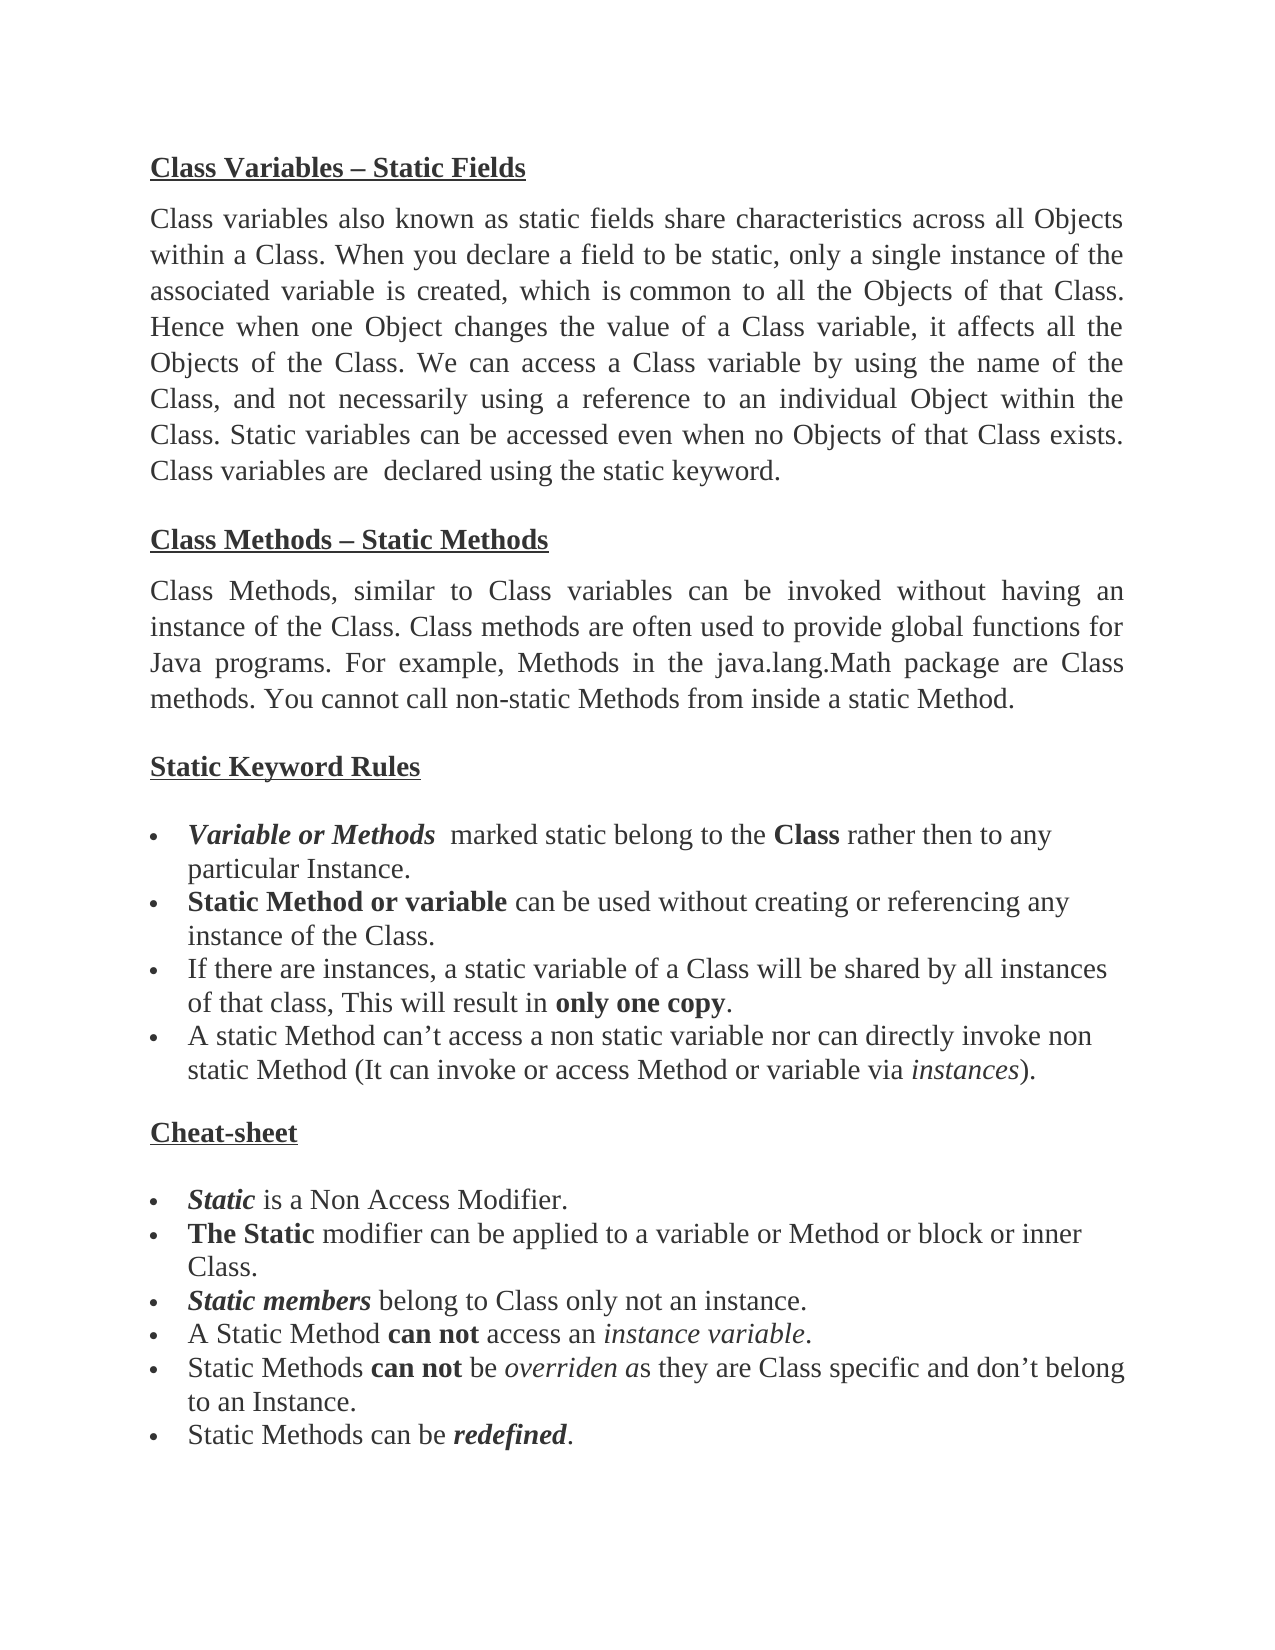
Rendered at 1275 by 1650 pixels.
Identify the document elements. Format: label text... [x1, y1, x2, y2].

list A Static Method can not access an instance variable. [150, 1317, 1125, 1350]
subtitle Cheat-sheet [150, 1115, 1125, 1148]
text Class variables also known as static fields share characteristics across all Objects within a Class. When you declare a field to be static, only a single instance of the associated variable is created, which is common to all the Objects of that Class. Hence when one Object changes the value of a Class variable, it affects all the Objects of the Class. We can access a Class variable by using the name of the Class, and not necessarily using a reference to an individual Object within the Class. Static variables can be accessed even when no Objects of that Class exists. Class variables are declared using the static keyword. [150, 198, 1125, 487]
subtitle Class Methods – Static Methods [150, 522, 1125, 555]
list Static Methods can not be overriden as they are Class specific and don’t belong to an Instance. [150, 1350, 1125, 1417]
list Static members belong to Class only not an instance. [150, 1283, 1125, 1317]
list Static Method or variable can be used without creating or referencing any instance of the Class. [150, 884, 1125, 951]
list Static is a Non Access Modifier. [150, 1182, 1125, 1216]
list A static Method can’t access a non static variable nor can directly invoke non static Method (It can invoke or access Method or variable via instances). [150, 1018, 1125, 1086]
text Class Methods, similar to Class variables can be invoked without having an instance of the Class. Class methods are often used to provide global functions for Java programs. For example, Methods in the java.lang.Math package are Class methods. You cannot call non-static Methods from inside a static Method. [150, 570, 1125, 714]
list If there are instances, a static variable of a Class will be shared by all instances of that class, This will result in only one copy. [150, 951, 1125, 1018]
list Variable or Methods marked static belong to the Class rather then to any particular Instance. [150, 817, 1125, 884]
list The Static modifier can be applied to a variable or Method or block or inner Class. [150, 1216, 1125, 1283]
list Static Methods can be redefined. [150, 1417, 1125, 1451]
subtitle Static Keyword Rules [150, 749, 1125, 783]
subtitle Class Variables – Static Fields [150, 150, 1125, 183]
